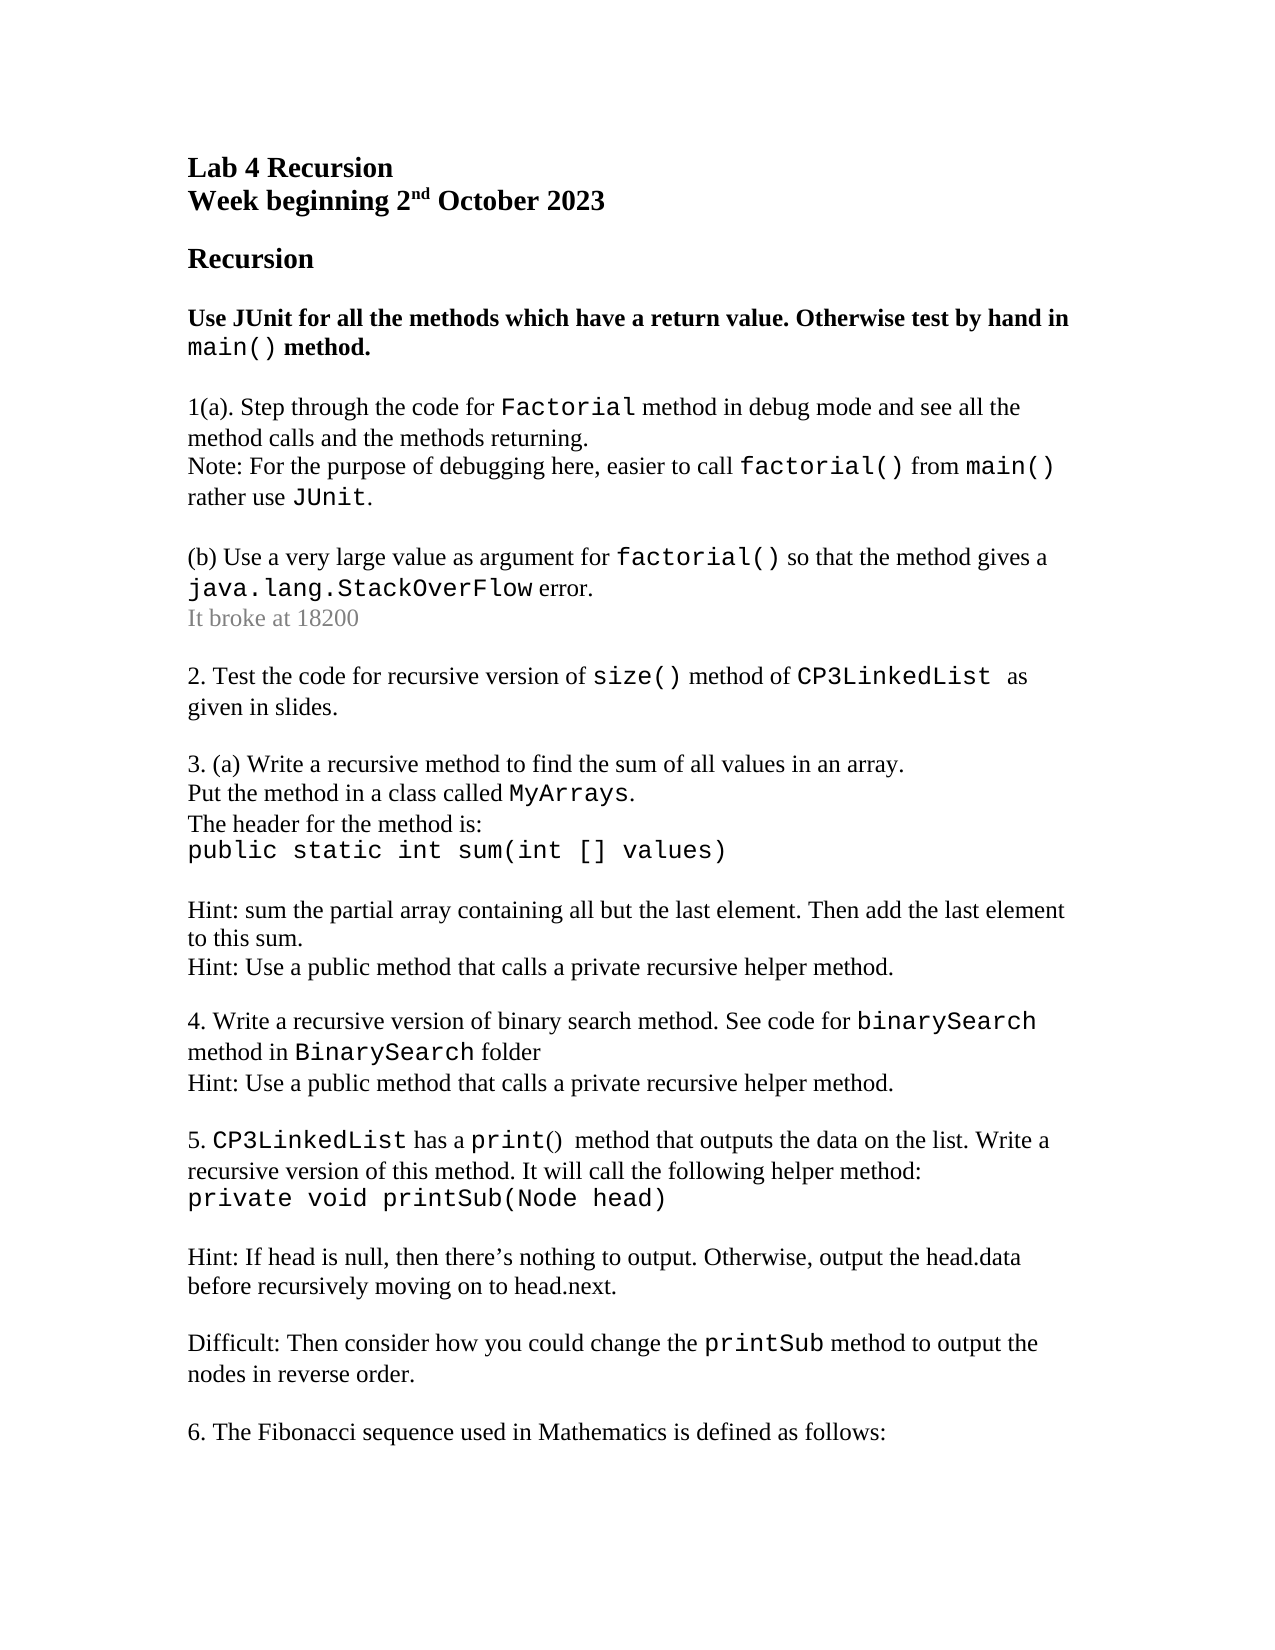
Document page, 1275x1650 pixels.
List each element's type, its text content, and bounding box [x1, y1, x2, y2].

text 5. CP3LinkedList has a print() method that outputs the data on the list. Write a recursive version of this method. It will call the following helper method: [187, 1126, 1087, 1185]
text Difficult: Then consider how you could change the printSub method to output the nodes in reverse order. [187, 1328, 1087, 1388]
text (b) Use a very large value as argument for factorial() so that the method gives a java.lang.StackOverFlow error. [187, 542, 1087, 603]
text Hint: If head is null, then there’s nothing to output. Otherwise, output the head.data before recursively moving on to head.next. [187, 1242, 1087, 1300]
text Hint: Use a public method that calls a private recursive helper method. [187, 952, 1087, 981]
text 3. (a) Write a recursive method to find the sum of all values in an array. [187, 749, 1087, 778]
text Hint: Use a public method that calls a private recursive helper method. [187, 1068, 1087, 1097]
text Recursion [187, 241, 1087, 275]
text Hint: sum the partial array containing all but the last element. Then add the last element to this sum. [187, 895, 1087, 952]
text private void printSub(Node head) [187, 1185, 1087, 1213]
text 4. Write a recursive version of binary search method. See code for binarySearch method in BinarySearch folder [187, 1006, 1087, 1068]
text 2. Test the code for recursive version of size() method of CP3LinkedList as given in slides. [187, 661, 1087, 721]
text It broke at 18200 [187, 603, 1087, 632]
text 6. The Fibonacci sequence used in Mathematics is defined as follows: [187, 1417, 1087, 1446]
text public static int sum(int [] values) [187, 838, 1087, 866]
text Use JUnit for all the methods which have a return value. Otherwise test by hand in main() method. [187, 303, 1087, 363]
text 1(a). Step through the code for Factorial method in debug mode and see all the method calls and the methods returning. [187, 392, 1087, 451]
subtitle Week beginning 2nd October 2023 [187, 183, 1087, 217]
text Put the method in a class called MyArrays. [187, 778, 1087, 809]
subtitle Lab 4 Recursion [187, 150, 1087, 183]
text Note: For the purpose of debugging here, easier to call factorial() from main() rather use JUnit. [187, 451, 1087, 513]
text The header for the method is: [187, 809, 1087, 838]
